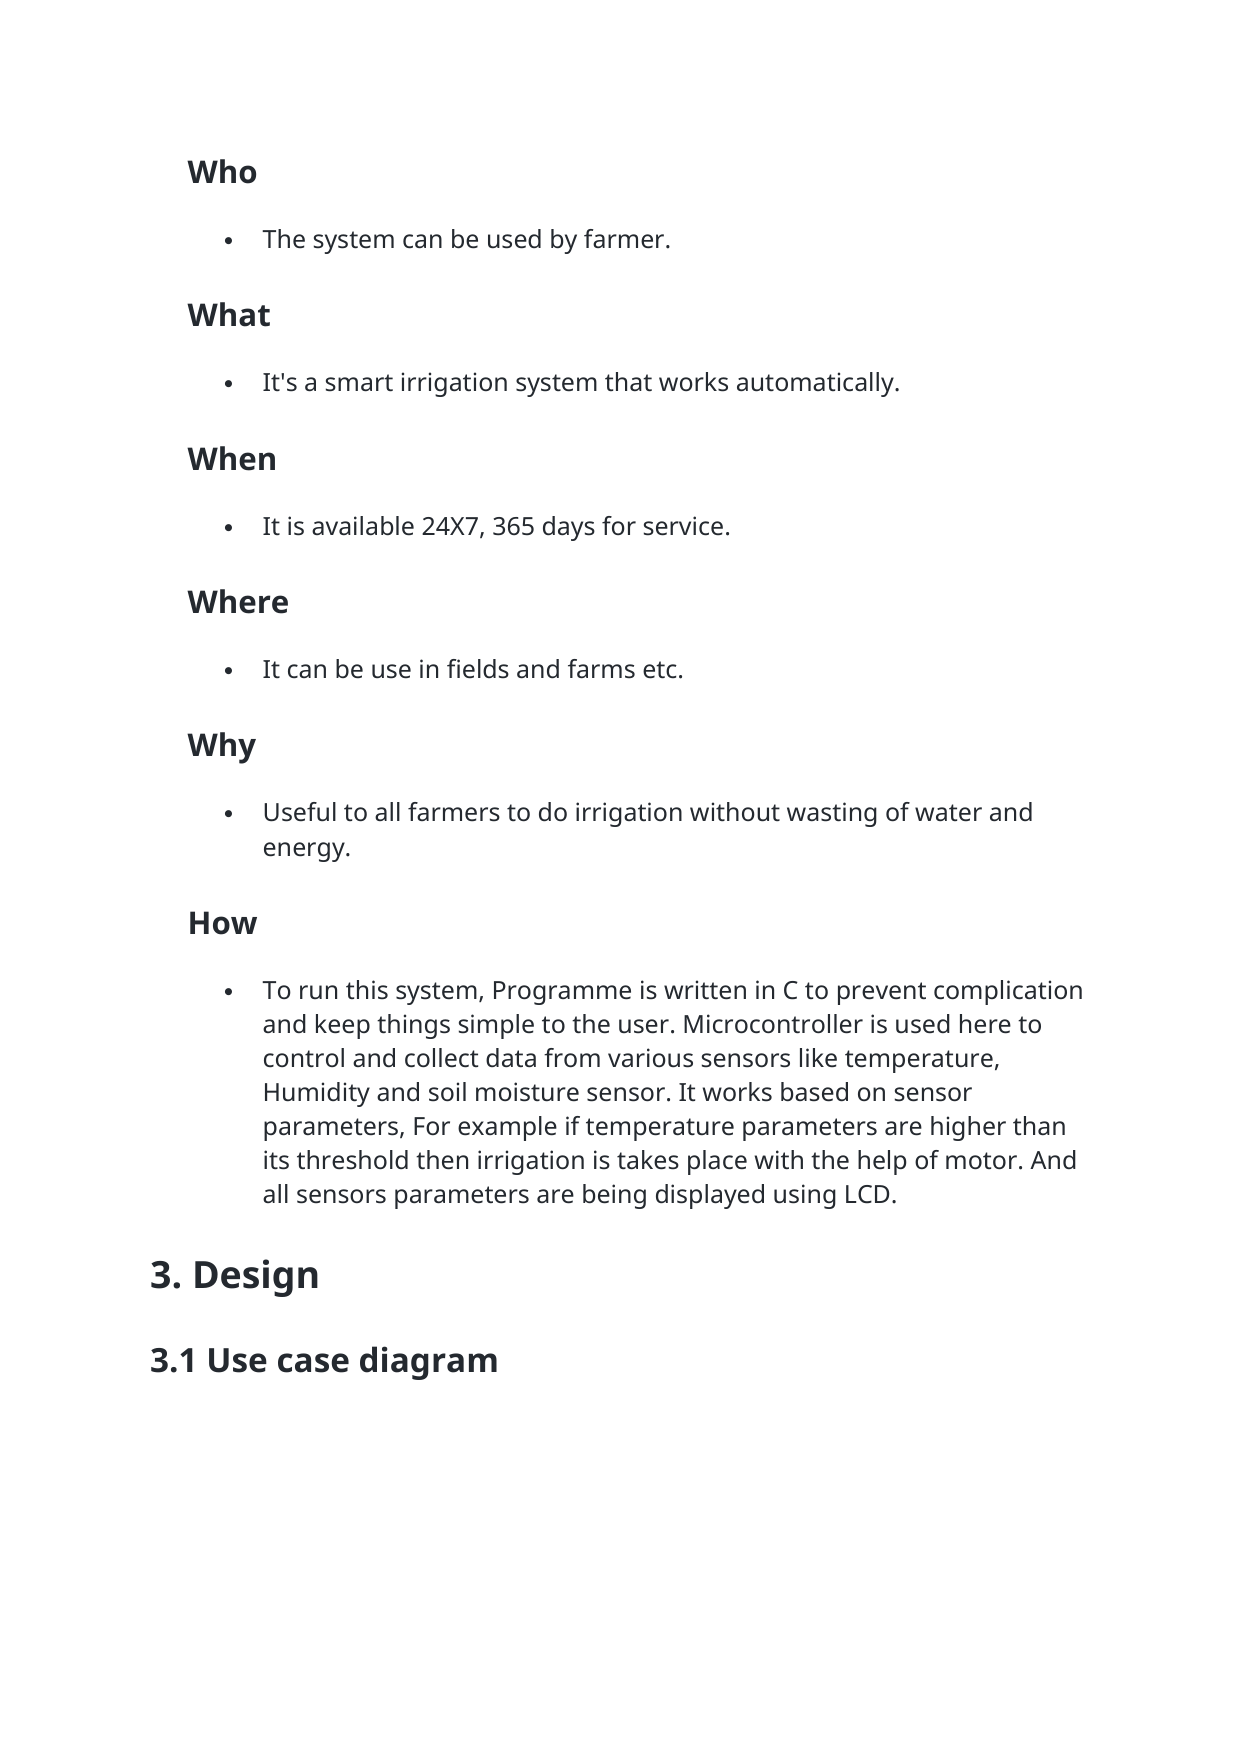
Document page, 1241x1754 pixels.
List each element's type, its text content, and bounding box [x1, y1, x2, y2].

text How [150, 901, 1090, 943]
text Why [150, 723, 1090, 766]
text Who [150, 150, 1090, 193]
list It is available 24X7, 365 days for service. [225, 508, 1090, 542]
list It's a smart irrigation system that works automatically. [225, 365, 1090, 399]
list Useful to all farmers to do irrigation without wasting of water and energy. [225, 795, 1090, 863]
text What [150, 293, 1090, 336]
list The system can be used by farmer. [225, 222, 1090, 256]
text Where [150, 580, 1090, 623]
list To run this system, Programme is written in C to prevent complication and keep things simple to the user. Microcontroller is used here to control and collect data from various sensors like temperature, Humidity and soil moisture sensor. It works based on sensor parameters, For example if temperature parameters are higher than its threshold then irrigation is takes place with the help of motor. And all sensors parameters are being displayed using LCD. [225, 972, 1090, 1211]
text When [150, 437, 1090, 479]
text 3. Design [150, 1248, 1090, 1299]
text 3.1 Use case diagram [150, 1337, 1090, 1382]
list It can be use in fields and farms etc. [225, 652, 1090, 686]
